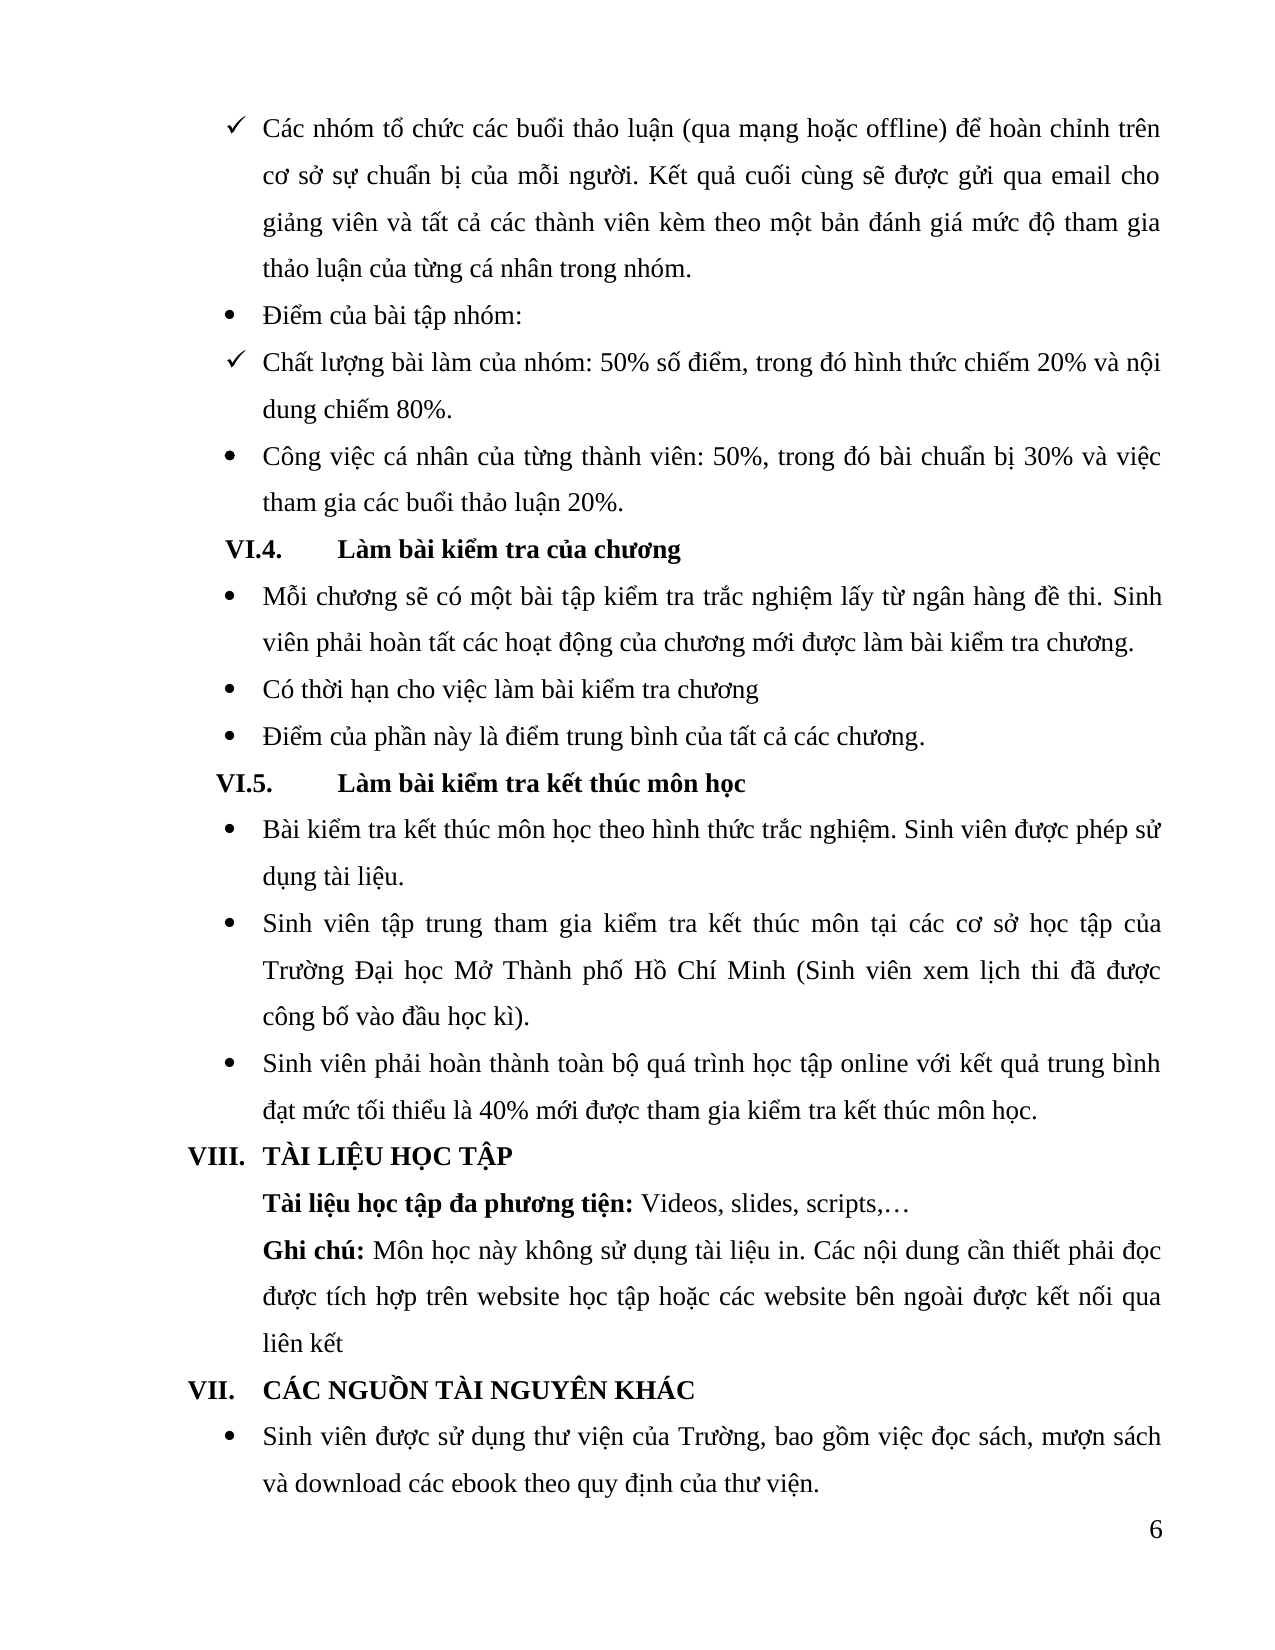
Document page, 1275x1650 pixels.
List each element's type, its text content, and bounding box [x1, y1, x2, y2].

list Điểm của phần này là điểm trung bình của tất cả các chương. [225, 720, 1162, 751]
list Bài kiểm tra kết thúc môn học theo hình thức trắc nghiệm. Sinh viên được phép sử dụng tài liệu. [225, 813, 1162, 891]
list Các nhóm tổ chức các buổi thảo luận (qua mạng hoặc offline) để hoàn chỉnh trên cơ sở sự chuẩn bị của mỗi người. Kết quả cuối cùng sẽ được gửi qua email cho giảng viên và tất cả các thành viên kèm theo một bản đánh giá mức độ tham gia thảo luận của từng cá nhân trong nhóm. [225, 112, 1162, 284]
list Chất lượng bài làm của nhóm: 50% số điểm, trong đó hình thức chiếm 20% và nội dung chiếm 80%. [225, 346, 1162, 424]
list Sinh viên tập trung tham gia kiểm tra kết thúc môn tại các cơ sở học tập của Trường Đại học Mở Thành phố Hồ Chí Minh (Sinh viên xem lịch thi đã được công bố vào đầu học kì). [225, 907, 1162, 1032]
list Có thời hạn cho việc làm bài kiểm tra chương [225, 673, 1162, 704]
list Công việc cá nhân của từng thành viên: 50%, trong đó bài chuẩn bị 30% và việc tham gia các buổi thảo luận 20%. [225, 439, 1162, 517]
list Tài liệu học tập đa phương tiện: Videos, slides, scripts,… [262, 1187, 1162, 1218]
text VII. CÁC NGUỒN TÀI NGUYÊN KHÁC [187, 1374, 1162, 1405]
text Ghi chú: Môn học này không sử dụng tài liệu in. Các nội dung cần thiết phải đọc được tích hợp trên website học tập hoặc các website bên ngoài được kết nối qua liên kết [262, 1234, 1162, 1358]
list TÀI LIỆU HỌC TẬP [187, 1141, 1162, 1172]
list Mỗi chương sẽ có một bài tập kiểm tra trắc nghiệm lấy từ ngân hàng đề thi. Sinh viên phải hoàn tất các hoạt động của chương mới được làm bài kiểm tra chương. [225, 580, 1162, 658]
list Sinh viên được sử dụng thư viện của Trường, bao gồm việc đọc sách, mượn sách và download các ebook theo quy định của thư viện. [225, 1421, 1162, 1498]
list Làm bài kiểm tra của chương [225, 533, 1162, 564]
list Làm bài kiểm tra kết thúc môn học [216, 767, 1162, 798]
list Điểm của bài tập nhóm: [225, 299, 1162, 331]
list Sinh viên phải hoàn thành toàn bộ quá trình học tập online với kết quả trung bình đạt mức tối thiểu là 40% mới được tham gia kiểm tra kết thúc môn học. [225, 1047, 1162, 1125]
